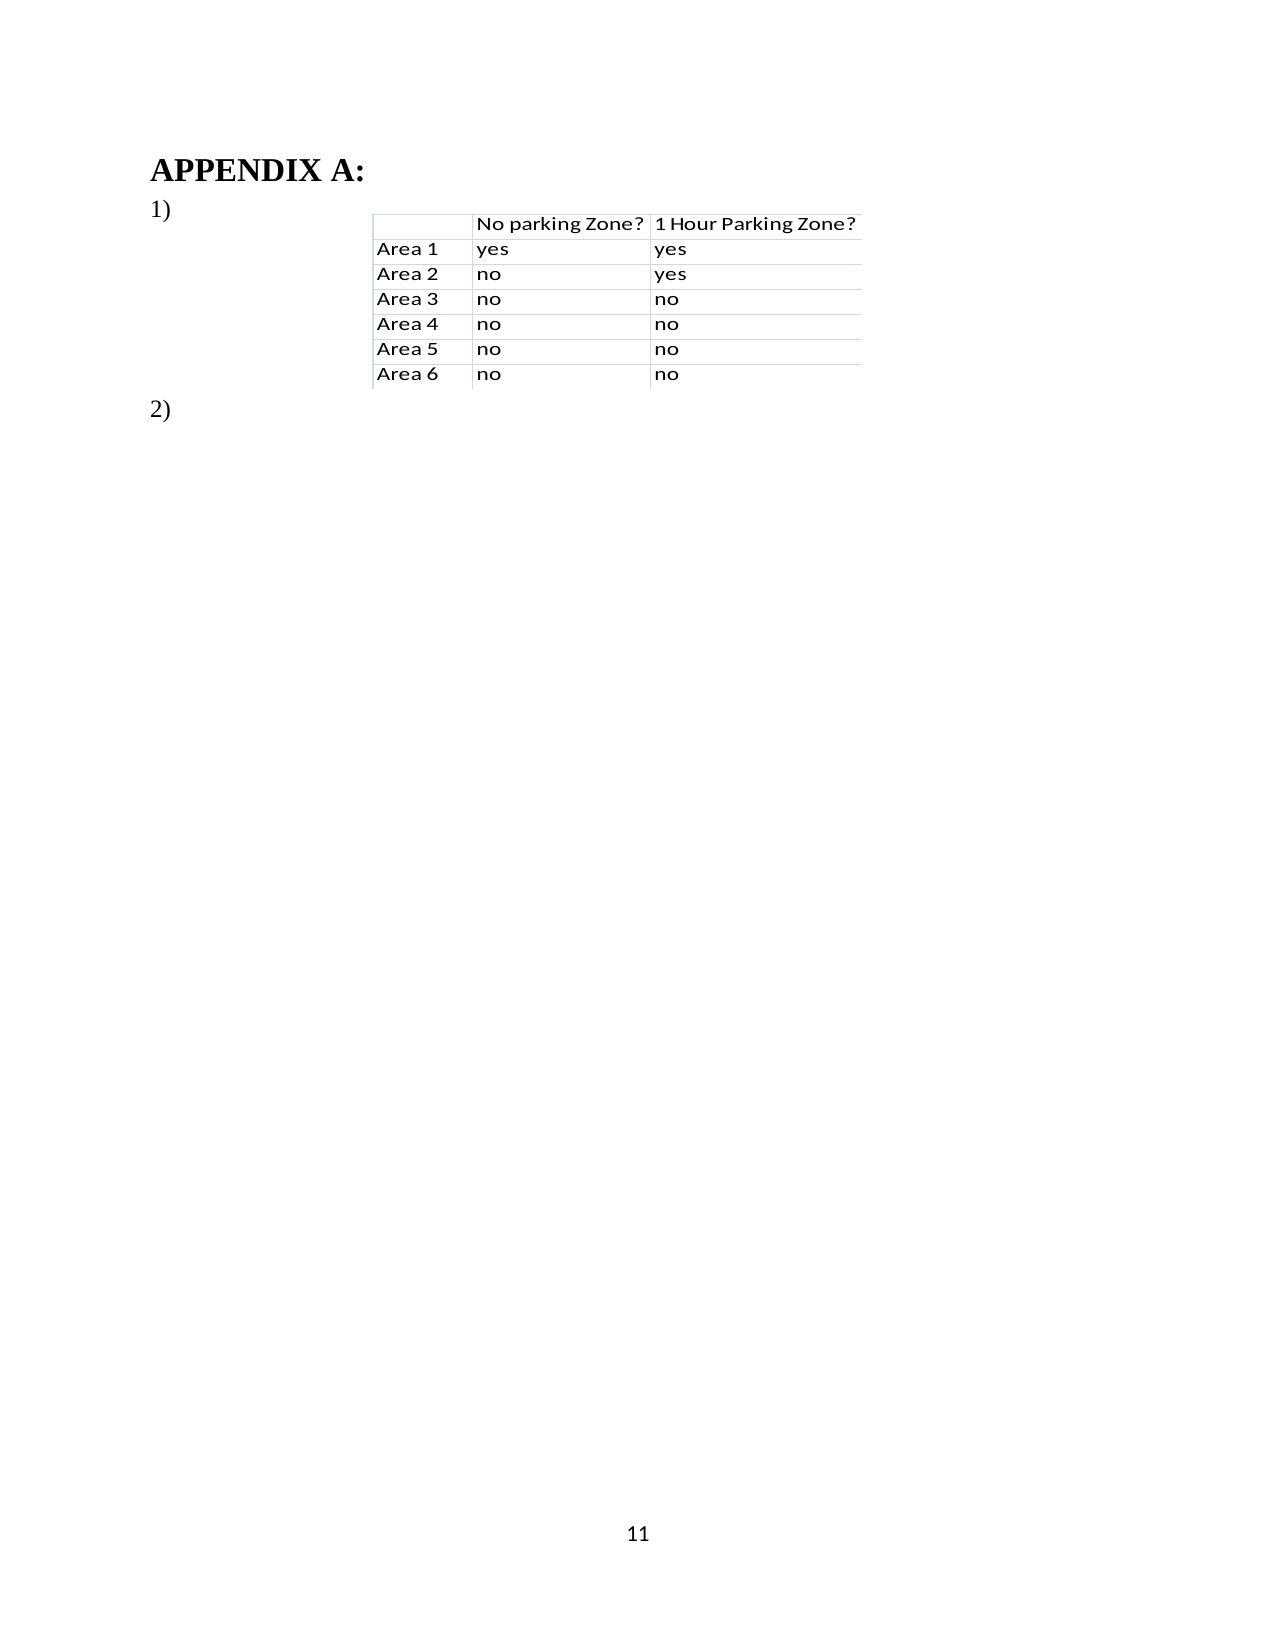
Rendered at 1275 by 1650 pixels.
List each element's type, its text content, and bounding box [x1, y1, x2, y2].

text APPENDIX A: [150, 150, 1125, 188]
text 1) 2) [150, 194, 1125, 423]
